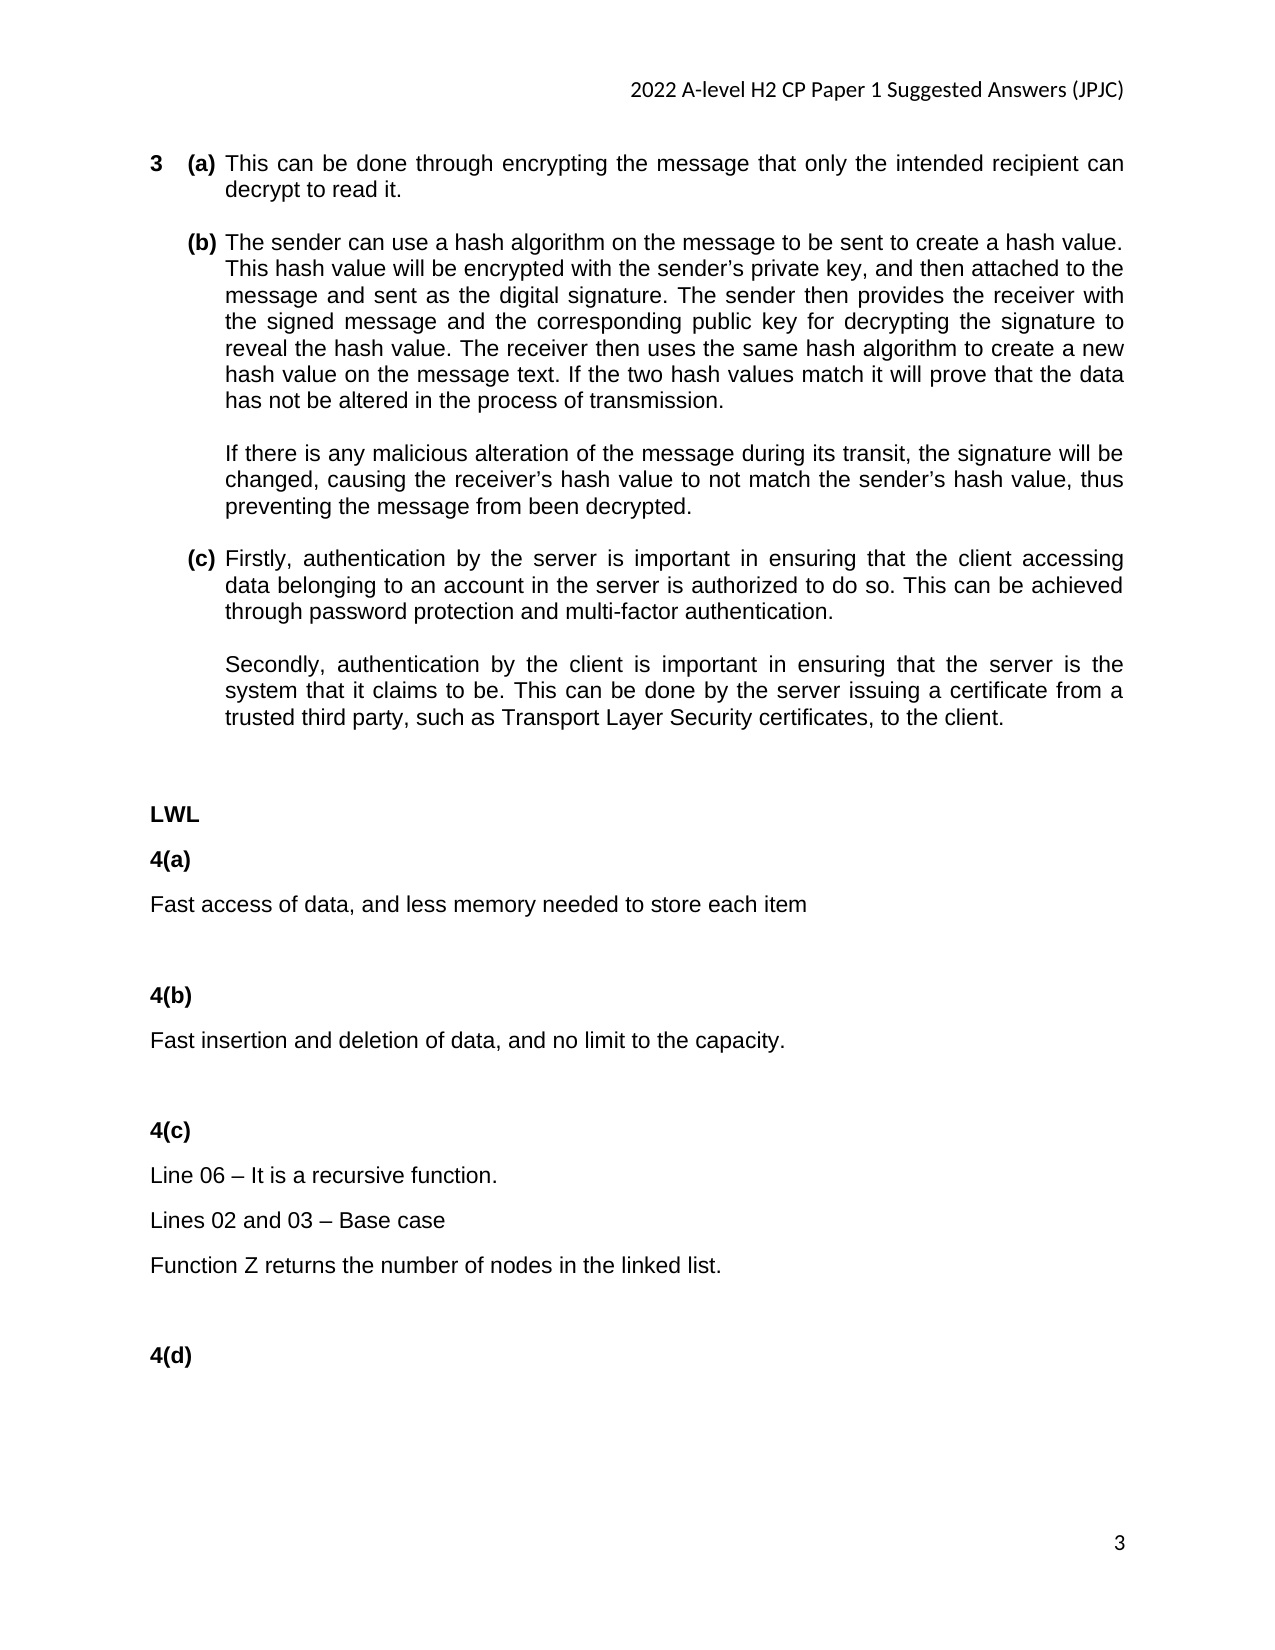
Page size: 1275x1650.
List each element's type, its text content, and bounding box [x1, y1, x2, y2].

text 4(b) [150, 982, 1125, 1008]
text 4(a) [150, 846, 1125, 873]
text 3 (a) This can be done through encrypting the message that only the intended recipient can decrypt to read it. [150, 150, 1125, 203]
text Lines 02 and 03 – Base case [150, 1207, 1125, 1233]
text Fast insertion and deletion of data, and no limit to the capacity. [150, 1027, 1125, 1053]
text (c) Firstly, authentication by the server is important in ensuring that the client accessing data belonging to an account in the server is authorized to do so. This can be achieved through password protection and multi-factor authentication. [150, 545, 1125, 624]
text Line 06 – It is a recursive function. [150, 1162, 1125, 1188]
text 4(d) [150, 1342, 1125, 1369]
text LWL [150, 801, 1125, 828]
text Secondly, authentication by the client is important in ensuring that the server is the system that it claims to be. This can be done by the server issuing a certificate from a trusted third party, such as Transport Layer Security certificates, to the client. [150, 651, 1125, 730]
text 4(c) [150, 1117, 1125, 1143]
text Fast access of data, and less memory needed to store each item [150, 891, 1125, 918]
text Function Z returns the number of nodes in the linked list. [150, 1252, 1125, 1279]
text If there is any malicious alteration of the message during its transit, the signature will be changed, causing the receiver’s hash value to not match the sender’s hash value, thus preventing the message from been decrypted. [150, 440, 1125, 519]
text (b) The sender can use a hash algorithm on the message to be sent to create a hash value. This hash value will be encrypted with the sender’s private key, and then attached to the message and sent as the digital signature. The sender then provides the receiver with the signed message and the corresponding public key for decrypting the signature to reveal the hash value. The receiver then uses the same hash algorithm to create a new hash value on the message text. If the two hash values match it will prove that the data has not be altered in the process of transmission. [150, 229, 1125, 413]
